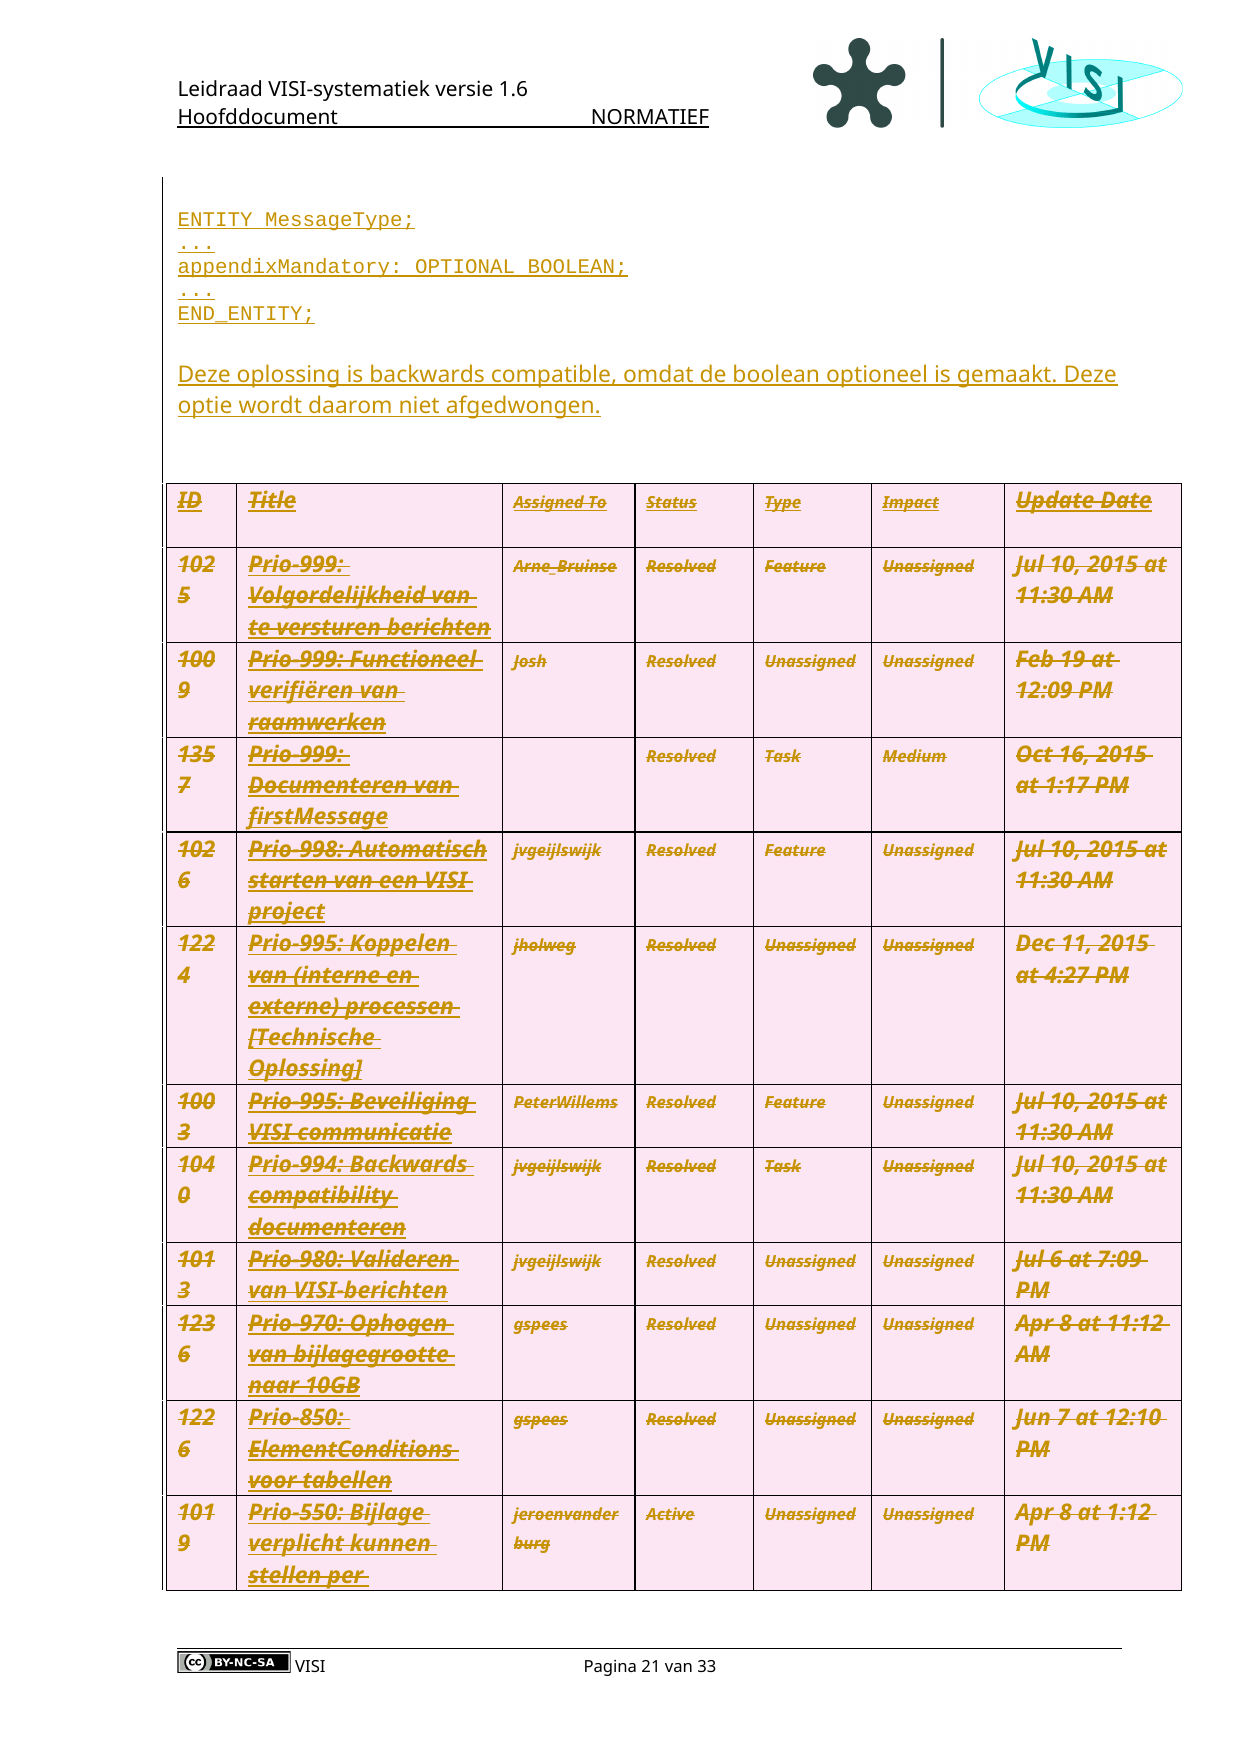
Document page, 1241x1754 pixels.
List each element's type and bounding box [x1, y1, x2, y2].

picture [813, 38, 1183, 128]
picture [177, 1651, 291, 1673]
